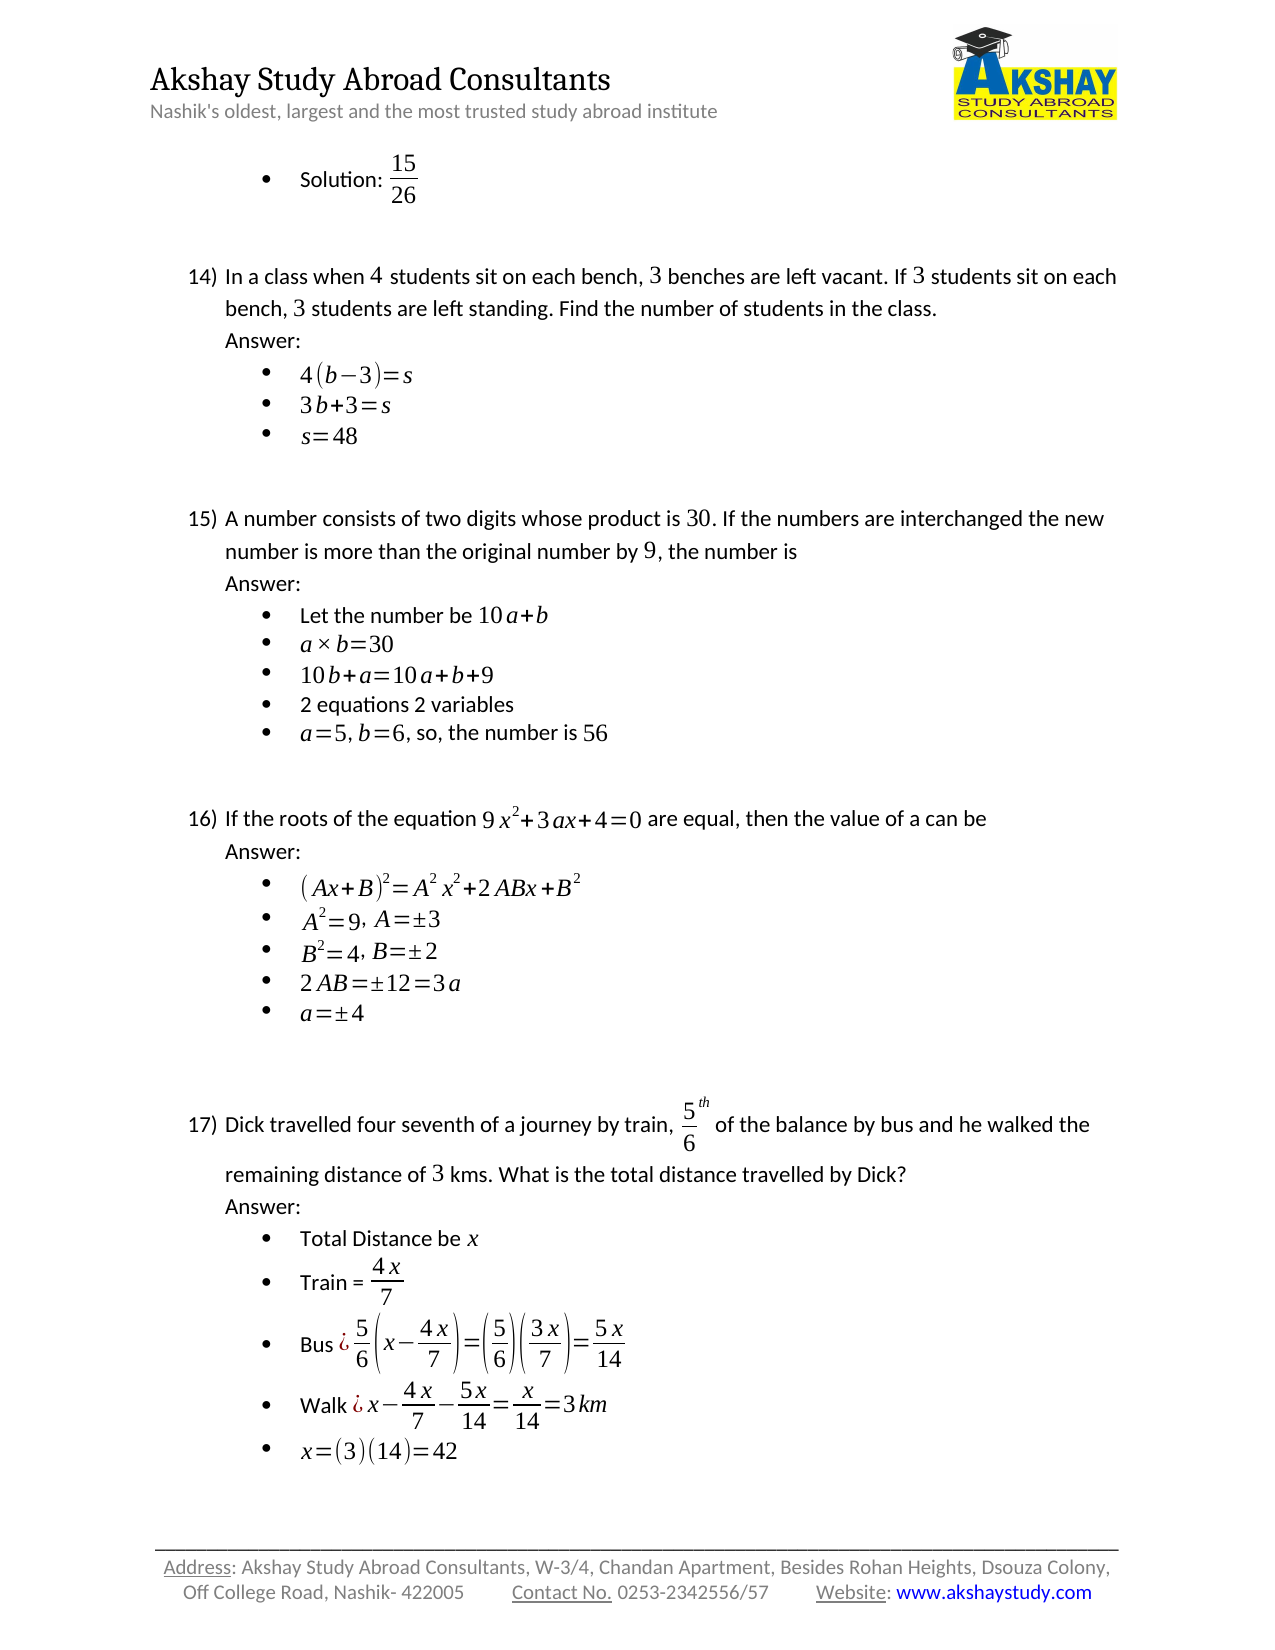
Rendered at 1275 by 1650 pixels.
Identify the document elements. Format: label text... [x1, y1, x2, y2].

text Answer: [225, 1192, 1125, 1220]
list , , so, the number is [262, 718, 1125, 749]
text Answer: [225, 326, 1125, 354]
list , [262, 903, 1125, 935]
list A number consists of two digits whose product is . If the numbers are interchanged the new number is more than the original number by , the number is [187, 504, 1125, 565]
list 2 equations 2 variables [262, 690, 1125, 718]
list In a class when students sit on each bench, benches are left vacant. If students sit on each bench, students are left standing. Find the number of students in the class. [187, 262, 1125, 322]
list Let the number be [262, 601, 1125, 629]
list Dick travelled four seventh of a journey by train, of the balance by bus and he walked the remaining distance of kms. What is the total distance travelled by Dick? [187, 1093, 1125, 1188]
list Walk [262, 1376, 1125, 1435]
list Train = [262, 1252, 1125, 1311]
list Solution: [262, 150, 1125, 209]
picture [952, 24, 1118, 122]
list Bus [262, 1311, 1125, 1376]
list , [262, 935, 1125, 968]
text Answer: [225, 569, 1125, 597]
list If the roots of the equation are equal, then the value of a can be [187, 802, 1125, 833]
text Answer: [225, 837, 1125, 865]
list Total Distance be [262, 1224, 1125, 1252]
